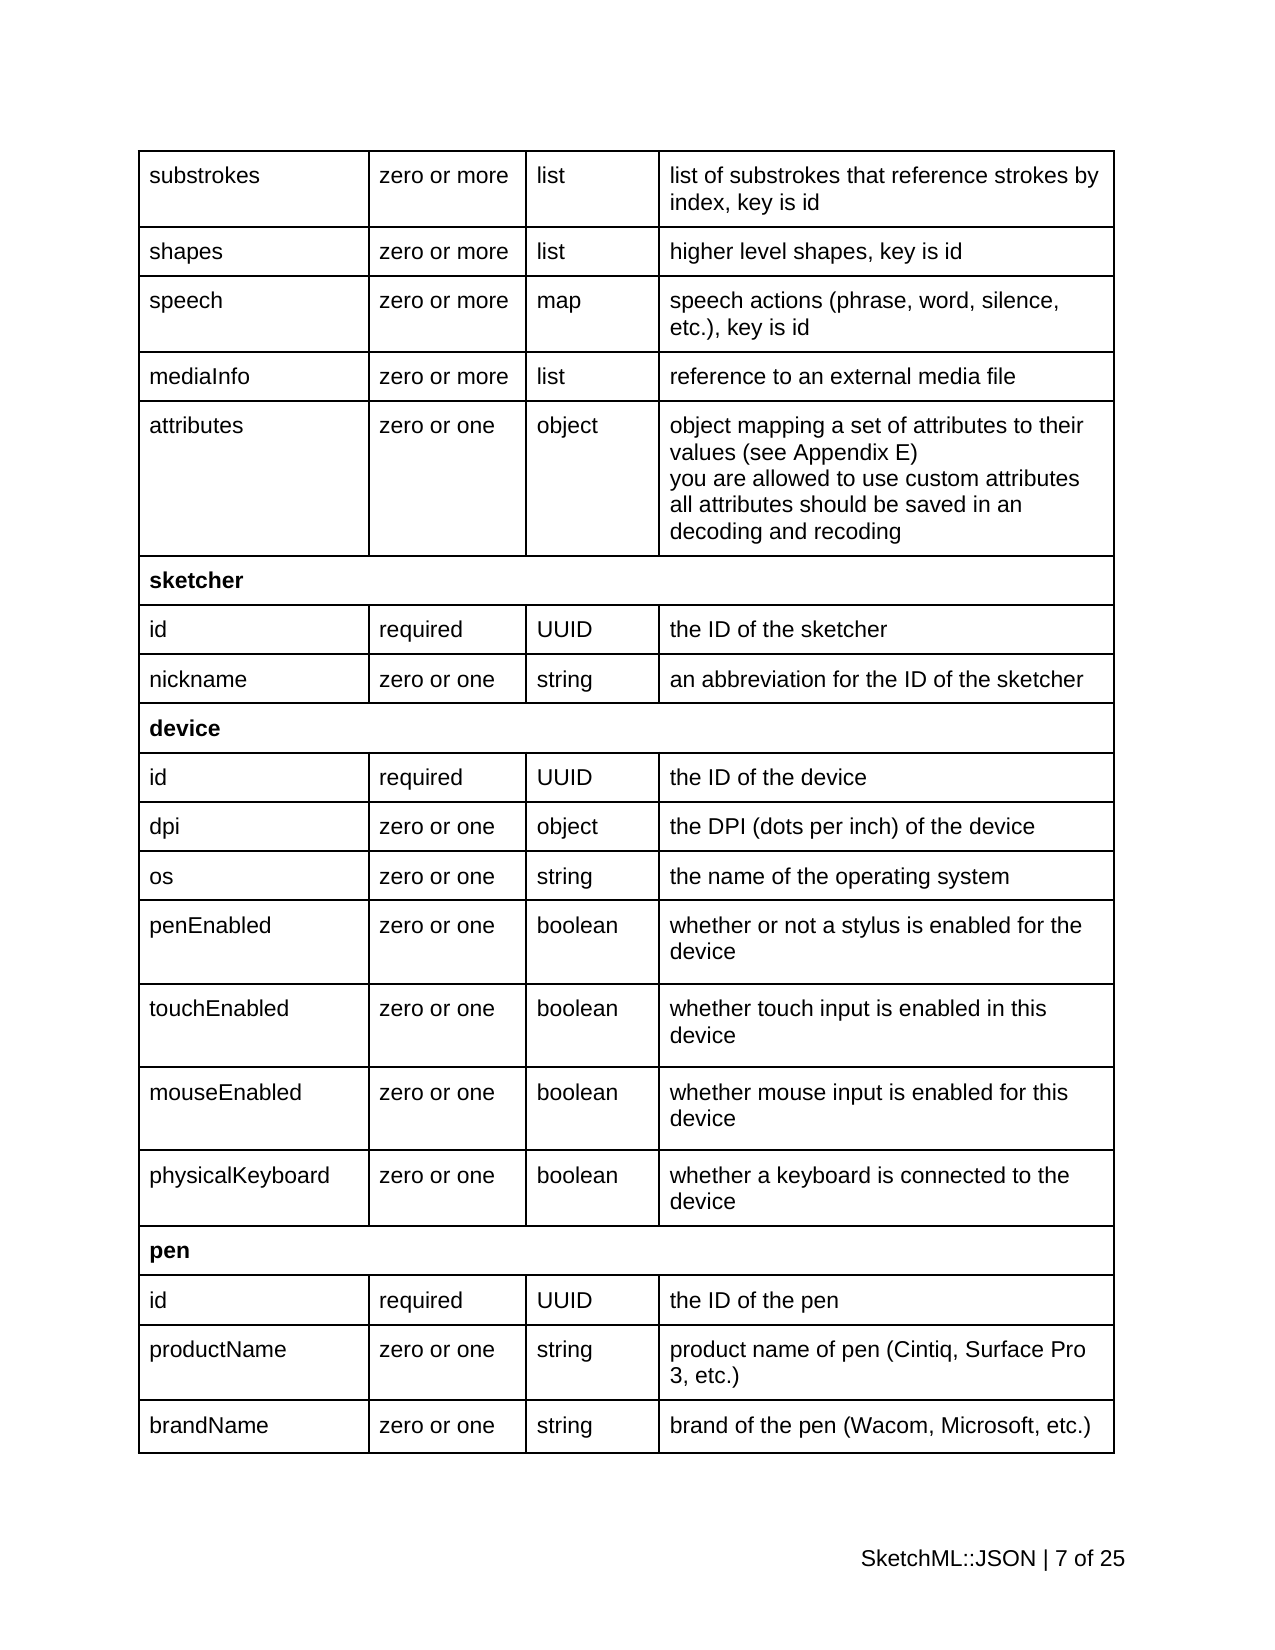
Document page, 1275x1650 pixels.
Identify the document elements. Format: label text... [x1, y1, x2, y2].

table_cell attributes [140, 402, 368, 554]
table_cell zero or more [370, 152, 525, 226]
table_cell object [527, 402, 658, 554]
table_cell mediaInfo [140, 353, 368, 400]
table_cell list [527, 228, 658, 275]
table_cell shapes [140, 228, 368, 275]
table_cell zero or one [370, 402, 525, 554]
table_cell os [140, 852, 368, 899]
table_cell brandName [140, 1401, 368, 1452]
table_cell speech actions (phrase, word, silence, etc.), key is id [660, 277, 1113, 351]
table_cell required [370, 606, 525, 653]
table_cell brand of the pen (Wacom, Microsoft, etc.) [660, 1401, 1113, 1452]
table_cell product name of pen (Cintiq, Surface Pro 3, etc.) [660, 1326, 1113, 1399]
table_cell whether touch input is enabled in this device [660, 985, 1113, 1066]
table_cell string [527, 1326, 658, 1399]
table_cell zero or one [370, 655, 525, 702]
table_cell pen [140, 1227, 1113, 1274]
table_cell the ID of the pen [660, 1276, 1113, 1323]
table_cell UUID [527, 1276, 658, 1323]
table_cell the name of the operating system [660, 852, 1113, 899]
table_cell zero or one [370, 1151, 525, 1225]
table_cell productName [140, 1326, 368, 1399]
table_cell required [370, 754, 525, 801]
table_cell zero or one [370, 1326, 525, 1399]
table_cell zero or more [370, 228, 525, 275]
table_cell substrokes [140, 152, 368, 226]
table_cell the DPI (dots per inch) of the device [660, 803, 1113, 850]
table_cell physicalKeyboard [140, 1151, 368, 1225]
table_cell UUID [527, 754, 658, 801]
table_cell boolean [527, 901, 658, 983]
table_cell list [527, 152, 658, 226]
table_cell penEnabled [140, 901, 368, 983]
table_cell zero or one [370, 985, 525, 1066]
table_cell whether or not a stylus is enabled for the device [660, 901, 1113, 983]
table_cell higher level shapes, key is id [660, 228, 1113, 275]
table_cell zero or one [370, 1401, 525, 1452]
table_cell map [527, 277, 658, 351]
table_cell zero or one [370, 852, 525, 899]
table_cell device [140, 704, 1113, 752]
table_cell id [140, 754, 368, 801]
table_cell whether a keyboard is connected to the device [660, 1151, 1113, 1225]
table_cell the ID of the sketcher [660, 606, 1113, 653]
table_cell list [527, 353, 658, 400]
table_cell nickname [140, 655, 368, 702]
table_cell id [140, 606, 368, 653]
table_cell zero or more [370, 353, 525, 400]
table_cell string [527, 1401, 658, 1452]
table_cell dpi [140, 803, 368, 850]
table_cell object [527, 803, 658, 850]
table_cell required [370, 1276, 525, 1323]
table_cell string [527, 655, 658, 702]
table_cell object mapping a set of attributes to their values (see Appendix E) you are allowed to use custom attributes all attributes should be saved in an decoding and recoding [660, 402, 1113, 554]
table_cell zero or one [370, 803, 525, 850]
table_cell zero or one [370, 901, 525, 983]
table_cell mouseEnabled [140, 1068, 368, 1149]
table_cell UUID [527, 606, 658, 653]
table_cell reference to an external media file [660, 353, 1113, 400]
table_cell id [140, 1276, 368, 1323]
table_cell sketcher [140, 557, 1113, 604]
table_cell an abbreviation for the ID of the sketcher [660, 655, 1113, 702]
table_cell list of substrokes that reference strokes by index, key is id [660, 152, 1113, 226]
table_cell boolean [527, 1068, 658, 1149]
table_cell boolean [527, 1151, 658, 1225]
table_cell the ID of the device [660, 754, 1113, 801]
table_cell whether mouse input is enabled for this device [660, 1068, 1113, 1149]
table_cell speech [140, 277, 368, 351]
table_cell touchEnabled [140, 985, 368, 1066]
table_cell string [527, 852, 658, 899]
table_cell zero or more [370, 277, 525, 351]
table_cell zero or one [370, 1068, 525, 1149]
table_cell boolean [527, 985, 658, 1066]
